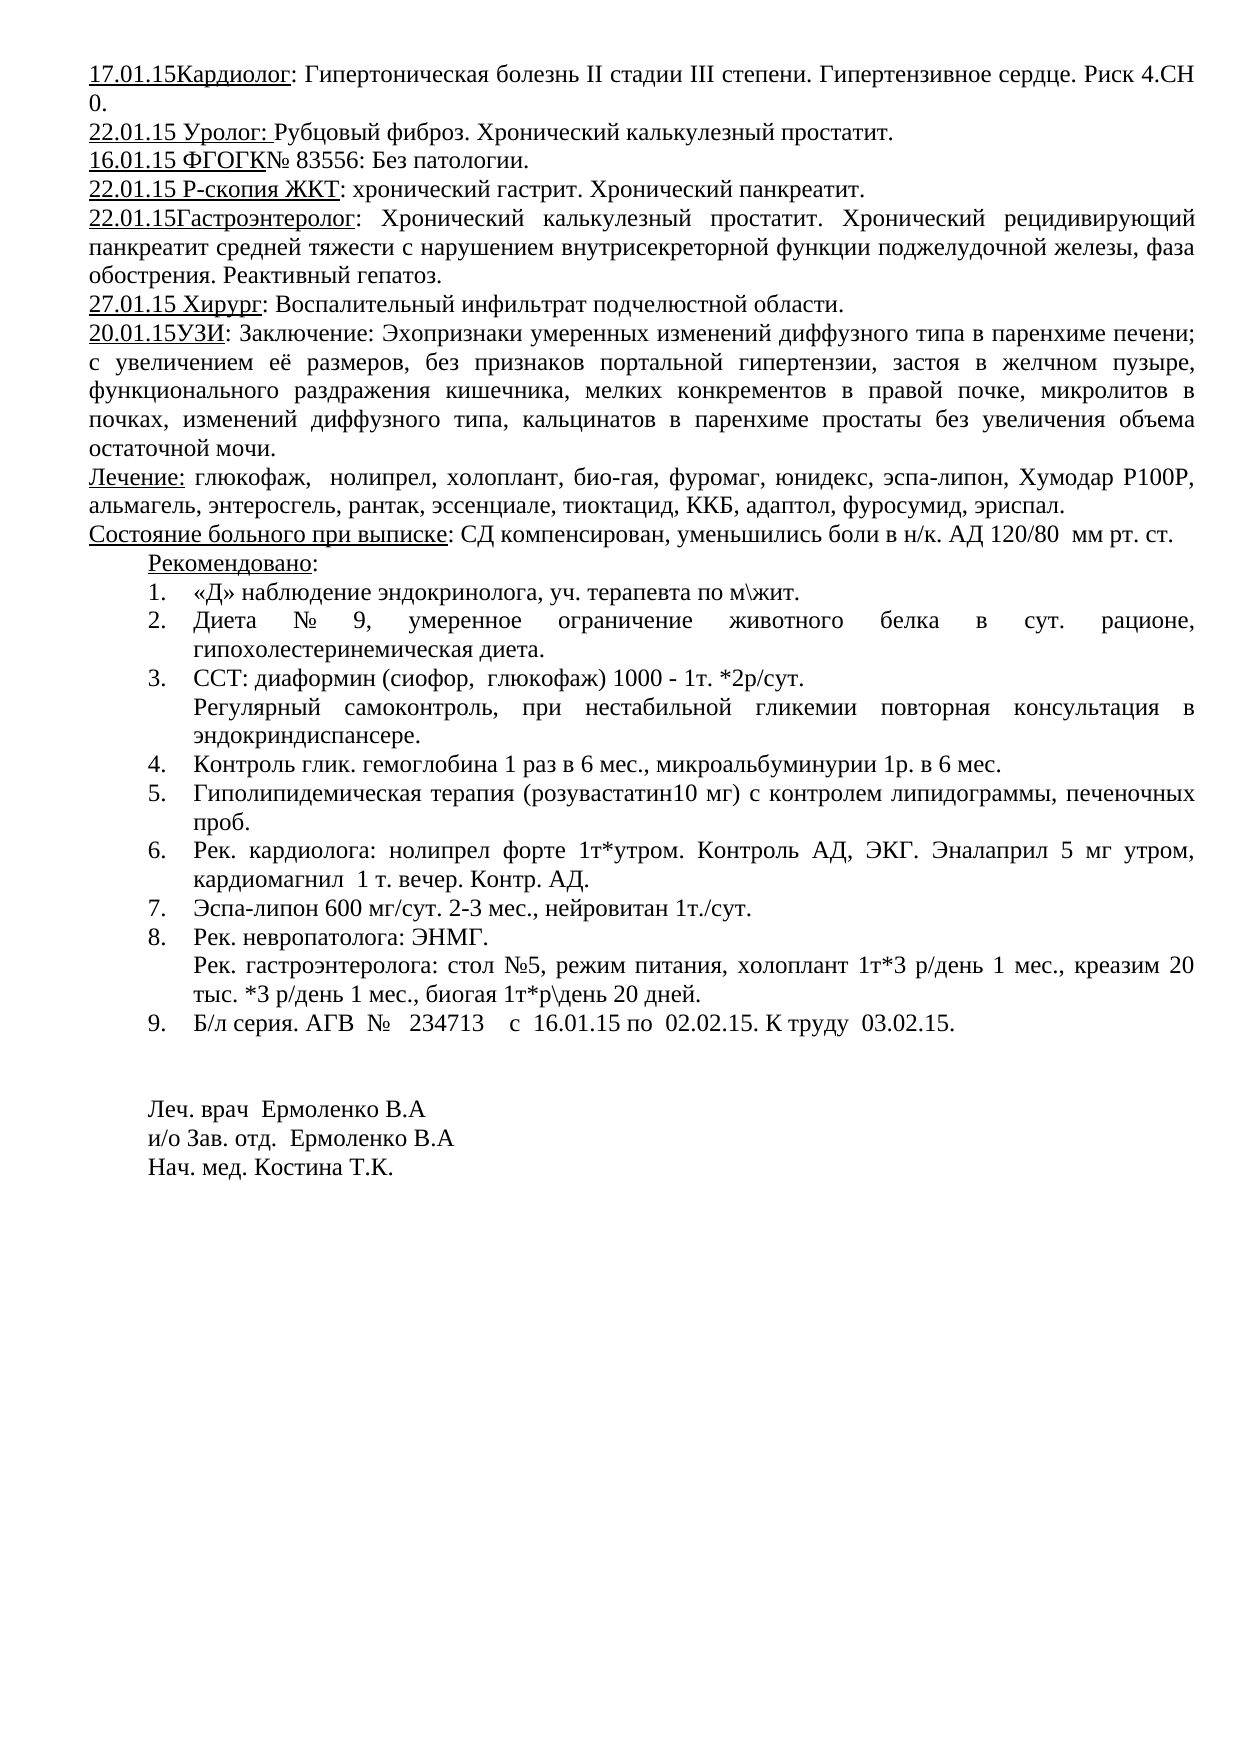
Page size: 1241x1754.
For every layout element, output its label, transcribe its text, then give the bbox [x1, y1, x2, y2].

text Регулярный самоконтроль, при нестабильной гликемии повторная консультация в эндокриндиспансере. [193, 692, 1196, 749]
text 22.01.15Гастроэнтеролог: Хронический калькулезный простатит. Хронический рецидивирующий панкреатит средней тяжести с нарушением внутрисекреторной функции поджелудочной железы, фаза обострения. Реактивный гепатоз. [89, 203, 1196, 289]
text 20.01.15УЗИ: Заключение: Эхопризнаки умеренных изменений диффузного типа в паренхиме печени; с увеличением её размеров, без признаков портальной гипертензии, застоя в желчном пузыре, функционального раздражения кишечника, мелких конкрементов в правой почке, микролитов в почках, изменений диффузного типа, кальцинатов в паренхиме простаты без увеличения объема остаточной мочи. [89, 318, 1196, 462]
text Состояние больного при выписке: СД компенсирован, уменьшились боли в н/к. АД 120/80 мм рт. ст. [89, 519, 1196, 548]
text 17.01.15Кардиолог: Гипертоническая болезнь II стадии III степени. Гипертензивное сердце. Риск 4.СН 0. [89, 59, 1196, 117]
list Б/л серия. АГВ № 234713 с 16.01.15 по 02.02.15. К труду 03.02.15. [148, 1008, 1196, 1037]
text Рекомендовано: [148, 548, 1196, 577]
text Лечение: глюкофаж, нолипрел, холоплант, био-гая, фуромаг, юнидекс, эспа-липон, Хумодар Р100Р, альмагель, энтеросгель, рантак, эссенциале, тиоктацид, ККБ, адаптол, фуросумид, эриспал. [89, 462, 1196, 519]
list «Д» наблюдение эндокринолога, уч. терапевта по м\жит. [148, 577, 1196, 605]
text 22.01.15 Р-скопия ЖКТ: хронический гастрит. Хронический панкреатит. [89, 174, 1196, 203]
text Рек. гастроэнтеролога: стол №5, режим питания, холоплант 1т*3 р/день 1 мес., креазим 20 тыс. *3 р/день 1 мес., биогая 1т*р\день 20 дней. [193, 950, 1196, 1008]
list Рек. невропатолога: ЭНМГ. [148, 922, 1196, 950]
text и/о Зав. отд. Ермоленко В.А [148, 1123, 1196, 1152]
text 22.01.15 Уролог: Рубцовый фиброз. Хронический калькулезный простатит. [89, 117, 1196, 145]
text 27.01.15 Хирург: Воспалительный инфильтрат подчелюстной области. [89, 289, 1196, 318]
subtitle Леч. врач Ермоленко В.А [148, 1094, 1196, 1123]
list Гиполипидемическая терапия (розувастатин10 мг) с контролем липидограммы, печеночных проб. [148, 778, 1196, 835]
text 16.01.15 ФГОГК№ 83556: Без патологии. [89, 145, 1196, 174]
list ССТ: диаформин (сиофор, глюкофаж) 1000 - 1т. *2р/сут. [148, 663, 1196, 692]
list Диета № 9, умеренное ограничение животного белка в сут. рационе, гипохолестеринемическая диета. [148, 605, 1196, 663]
text Нач. мед. Костина Т.К. [148, 1152, 1196, 1180]
list Рек. кардиолога: нолипрел форте 1т*утром. Контроль АД, ЭКГ. Эналаприл 5 мг утром, кардиомагнил 1 т. вечер. Контр. АД. [148, 835, 1196, 893]
list Контроль глик. гемоглобина 1 раз в 6 мес., микроальбуминурии 1р. в 6 мес. [148, 749, 1196, 778]
list Эспа-липон 600 мг/сут. 2-3 мес., нейровитан 1т./сут. [148, 893, 1196, 922]
